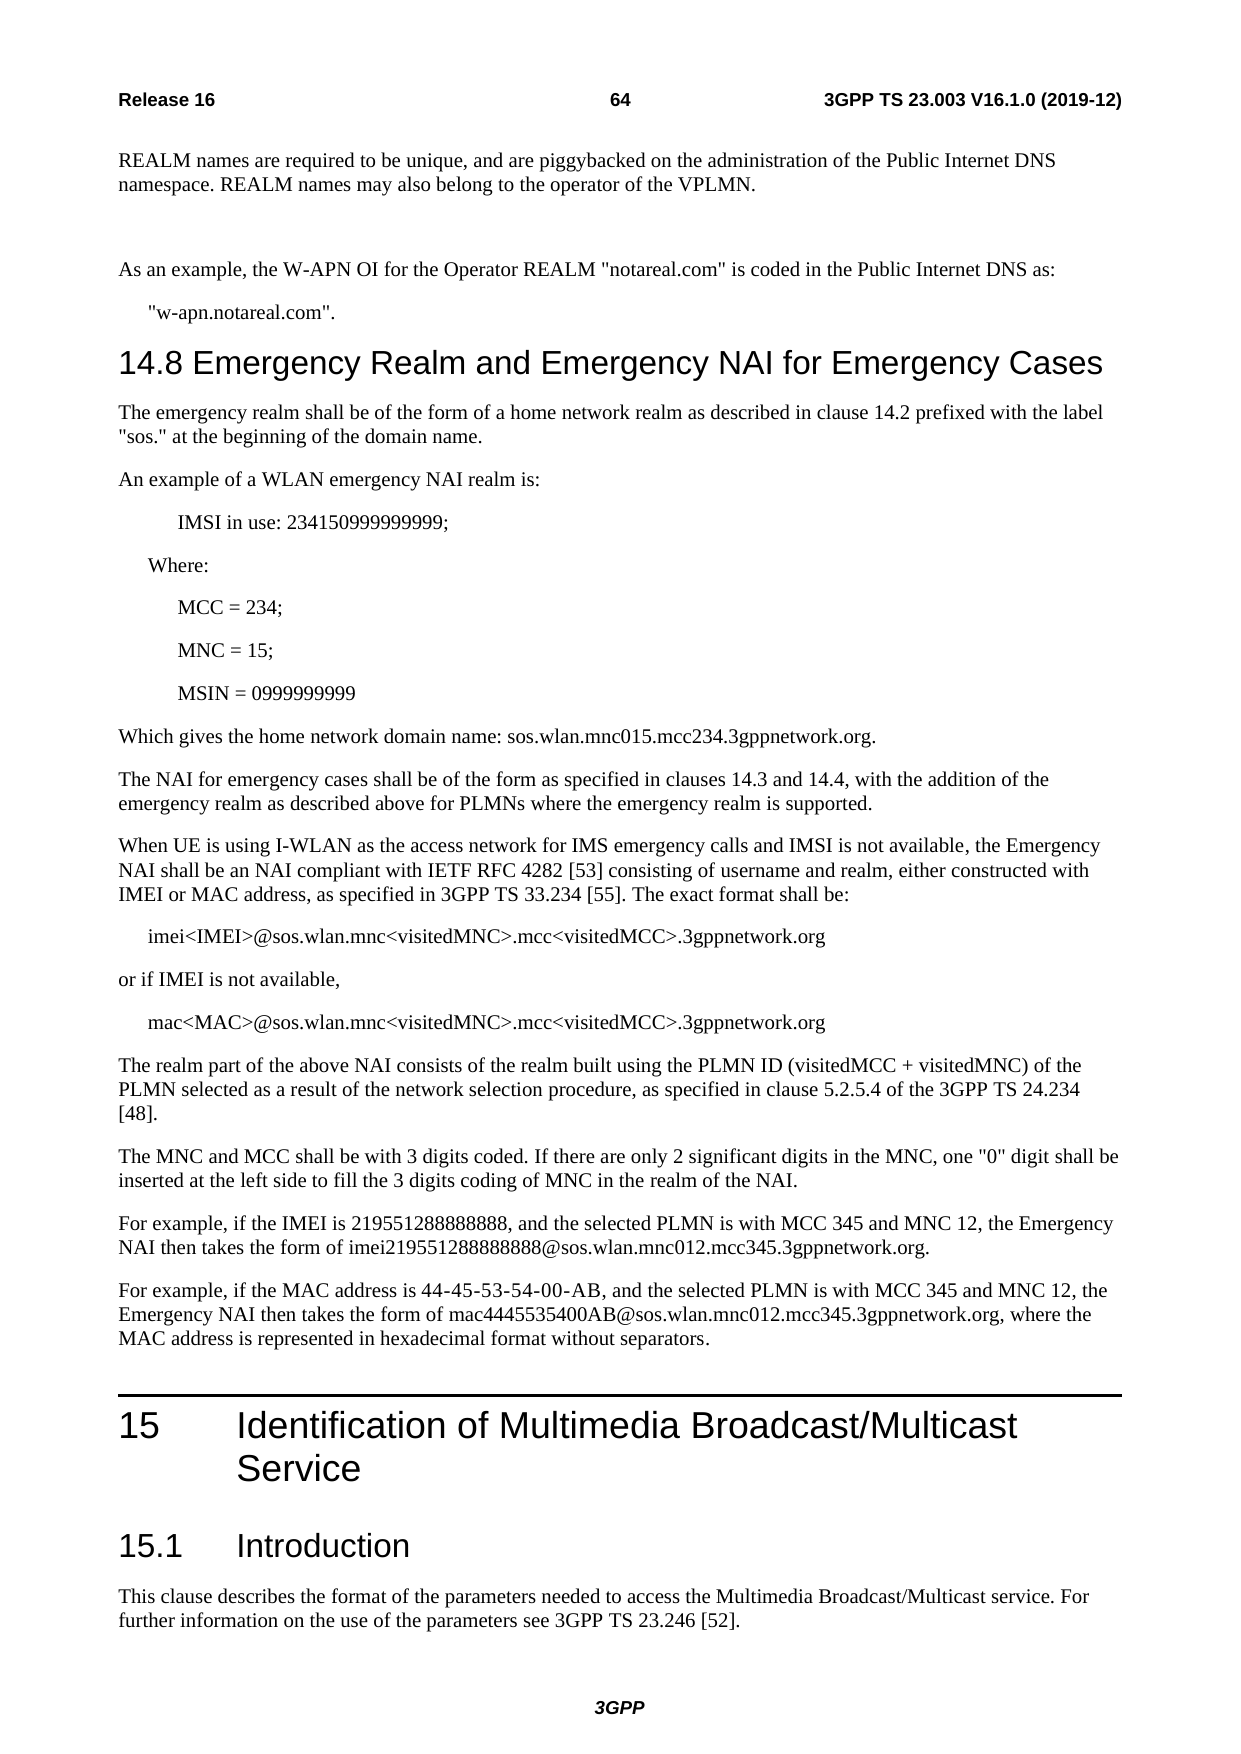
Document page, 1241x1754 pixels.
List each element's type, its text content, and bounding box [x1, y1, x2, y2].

text mac<MAC>@sos.wlan.mnc<visitedMNC>.mcc<visitedMCC>.3gppnetwork.org [148, 1010, 1122, 1034]
text MSIN = 0999999999 [148, 681, 1122, 705]
text The NAI for emergency cases shall be of the form as specified in clauses 14.3 and 14.4, with the addition of the emergency realm as described above for PLMNs where the emergency realm is supported. [118, 767, 1122, 815]
text MNC = 15; [148, 638, 1122, 662]
text Where: [148, 552, 1122, 577]
text As an example, the W-APN OI for the Operator REALM "notareal.com" is coded in the Public Internet DNS as: [118, 257, 1122, 281]
text MCC = 234; [148, 595, 1122, 619]
text IMSI in use: 234150999999999; [148, 510, 1122, 534]
text REALM names are required to be unique, and are piggybacked on the administration of the Public Internet DNS namespace. REALM names may also belong to the operator of the VPLMN. [118, 147, 1122, 196]
text For example, if the IMEI is 219551288888888, and the selected PLMN is with MCC 345 and MNC 12, the Emergency NAI then takes the form of imei219551288888888@sos.wlan.mnc012.mcc345.3gppnetwork.org. [118, 1211, 1122, 1259]
text The MNC and MCC shall be with 3 digits coded. If there are only 2 significant digits in the MNC, one "0" digit shall be inserted at the left side to fill the 3 digits coding of MNC in the realm of the NAI. [118, 1144, 1122, 1192]
text This clause describes the format of the parameters needed to access the Multimedia Broadcast/Multicast service. For further information on the use of the parameters see 3GPP TS 23.246 [52]. [118, 1584, 1122, 1632]
text For example, if the MAC address is 44-45-53-54-00-AB, and the selected PLMN is with MCC 345 and MNC 12, the Emergency NAI then takes the form of mac4445535400AB@sos.wlan.mnc012.mcc345.3gppnetwork.org, where the MAC address is represented in hexadecimal format without separators. [118, 1277, 1122, 1350]
subtitle 15.1 Introduction [118, 1527, 1122, 1565]
text Which gives the home network domain name: sos.wlan.mnc015.mcc234.3gppnetwork.org. [118, 724, 1122, 748]
text An example of a WLAN emergency NAI realm is: [118, 467, 1122, 491]
text When UE is using I-WLAN as the access network for IMS emergency calls and IMSI is not available, the Emergency NAI shall be an NAI compliant with IETF RFC 4282 [53] consisting of username and realm, either constructed with IMEI or MAC address, as specified in 3GPP TS 33.234 [55]. The exact format shall be: [118, 833, 1122, 906]
text The emergency realm shall be of the form of a home network realm as described in clause 14.2 prefixed with the label "sos." at the beginning of the domain name. [118, 400, 1122, 448]
text The realm part of the above NAI consists of the realm built using the PLMN ID (visitedMCC + visitedMNC) of the PLMN selected as a result of the network selection procedure, as specified in clause 5.2.5.4 of the 3GPP TS 24.234 [48]. [118, 1053, 1122, 1125]
subtitle 15 Identification of Multimedia Broadcast/Multicast Service [118, 1397, 1122, 1489]
subtitle 14.8 Emergency Realm and Emergency NAI for Emergency Cases [118, 343, 1122, 381]
text "w-apn.notareal.com". [148, 300, 1122, 324]
text imei<IMEI>@sos.wlan.mnc<visitedMNC>.mcc<visitedMCC>.3gppnetwork.org [148, 924, 1122, 948]
text or if IMEI is not available, [118, 967, 1122, 991]
